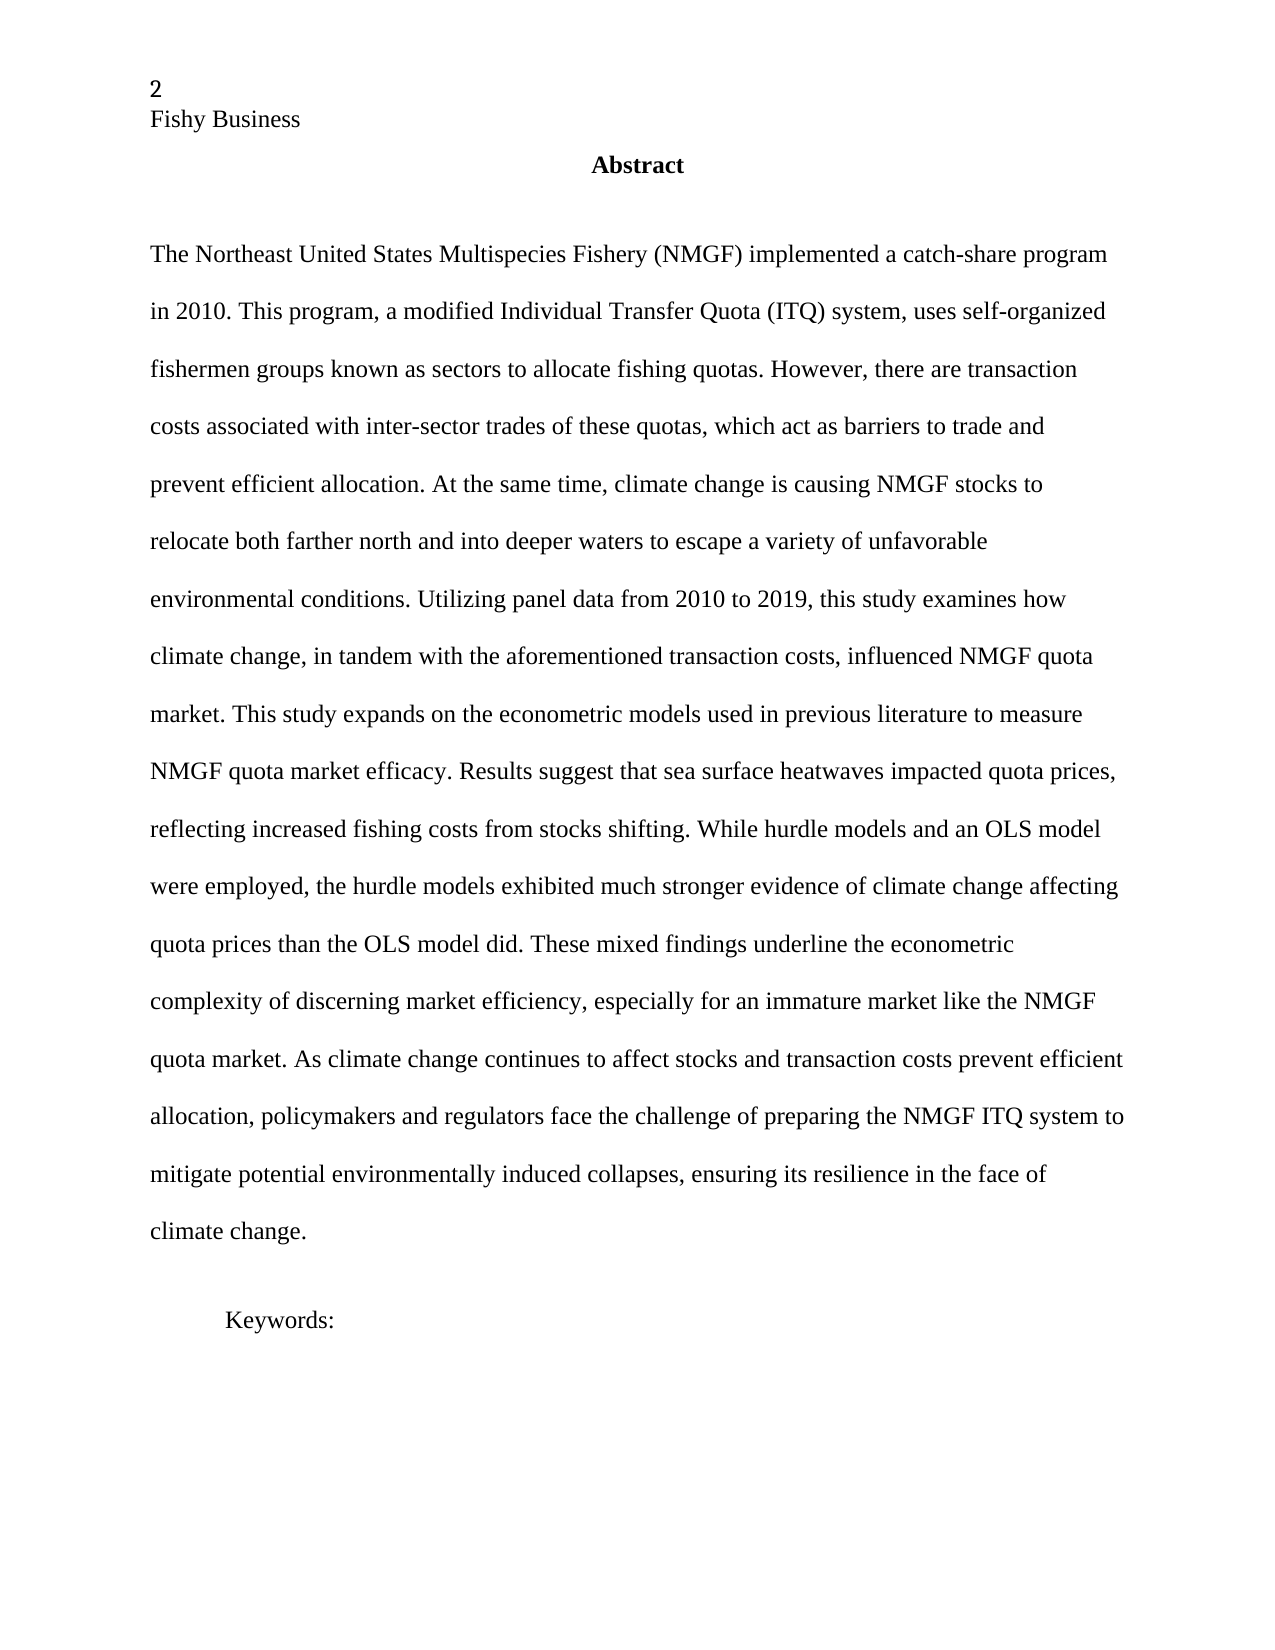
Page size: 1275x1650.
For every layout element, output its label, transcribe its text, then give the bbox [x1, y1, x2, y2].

text Abstract [150, 150, 1125, 179]
text The Northeast United States Multispecies Fishery (NMGF) implemented a catch-share program in 2010. This program, a modified Individual Transfer Quota (ITQ) system, uses self-organized fishermen groups known as sectors to allocate fishing quotas. However, there are transaction costs associated with inter-sector trades of these quotas, which act as barriers to trade and prevent efficient allocation. At the same time, climate change is causing NMGF stocks to relocate both farther north and into deeper waters to escape a variety of unfavorable environmental conditions. Utilizing panel data from 2010 to 2019, this study examines how climate change, in tandem with the aforementioned transaction costs, influenced NMGF quota market. This study expands on the econometric models used in previous literature to measure NMGF quota market efficacy. Results suggest that sea surface heatwaves impacted quota prices, reflecting increased fishing costs from stocks shifting. While hurdle models and an OLS model were employed, the hurdle models exhibited much stronger evidence of climate change affecting quota prices than the OLS model did. These mixed findings underline the econometric complexity of discerning market efficiency, especially for an immature market like the NMGF quota market. As climate change continues to affect stocks and transaction costs prevent efficient allocation, policymakers and regulators face the challenge of preparing the NMGF ITQ system to mitigate potential environmentally induced collapses, ensuring its resilience in the face of climate change. [150, 239, 1125, 1245]
text Keywords: [150, 1305, 1125, 1334]
